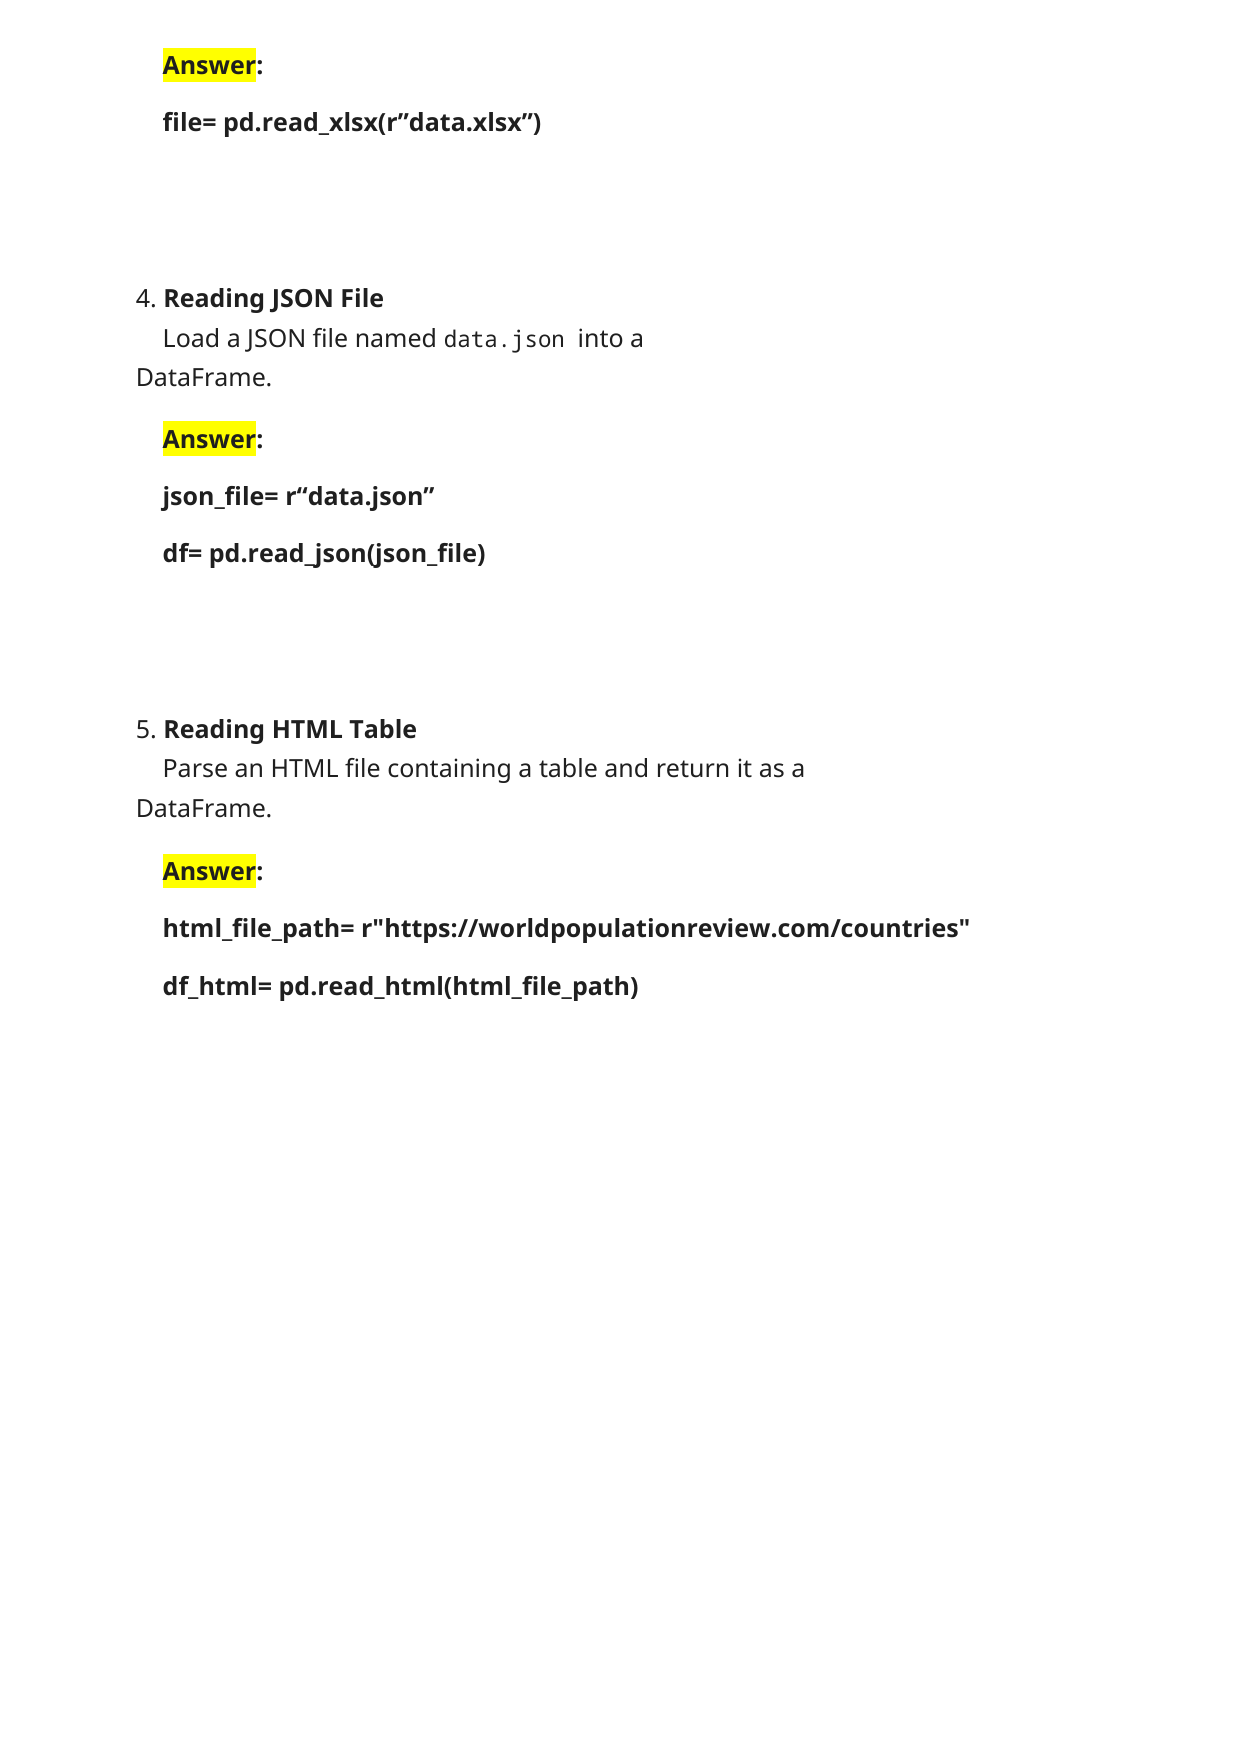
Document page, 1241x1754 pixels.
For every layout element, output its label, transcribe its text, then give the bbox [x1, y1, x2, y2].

text 4. Reading JSON File Load a JSON file named data.json into a DataFrame. [136, 281, 762, 393]
text html_file_path= r"https://worldpopulationreview.com/countries" [162, 911, 1167, 945]
text json_file= r“data.json” [162, 478, 1167, 512]
text df= pd.read_json(json_file) [162, 535, 1167, 569]
text file= pd.read_xlsx(r”data.xlsx”) [162, 105, 1167, 139]
text 5. Reading HTML Table Parse an HTML file containing a table and return it as a DataFrame. [136, 711, 912, 825]
text Answer: [256, 48, 1167, 82]
text Answer: [256, 854, 1167, 888]
text df_html= pd.read_html(html_file_path) [162, 968, 1167, 1002]
text Answer: [256, 421, 1167, 456]
